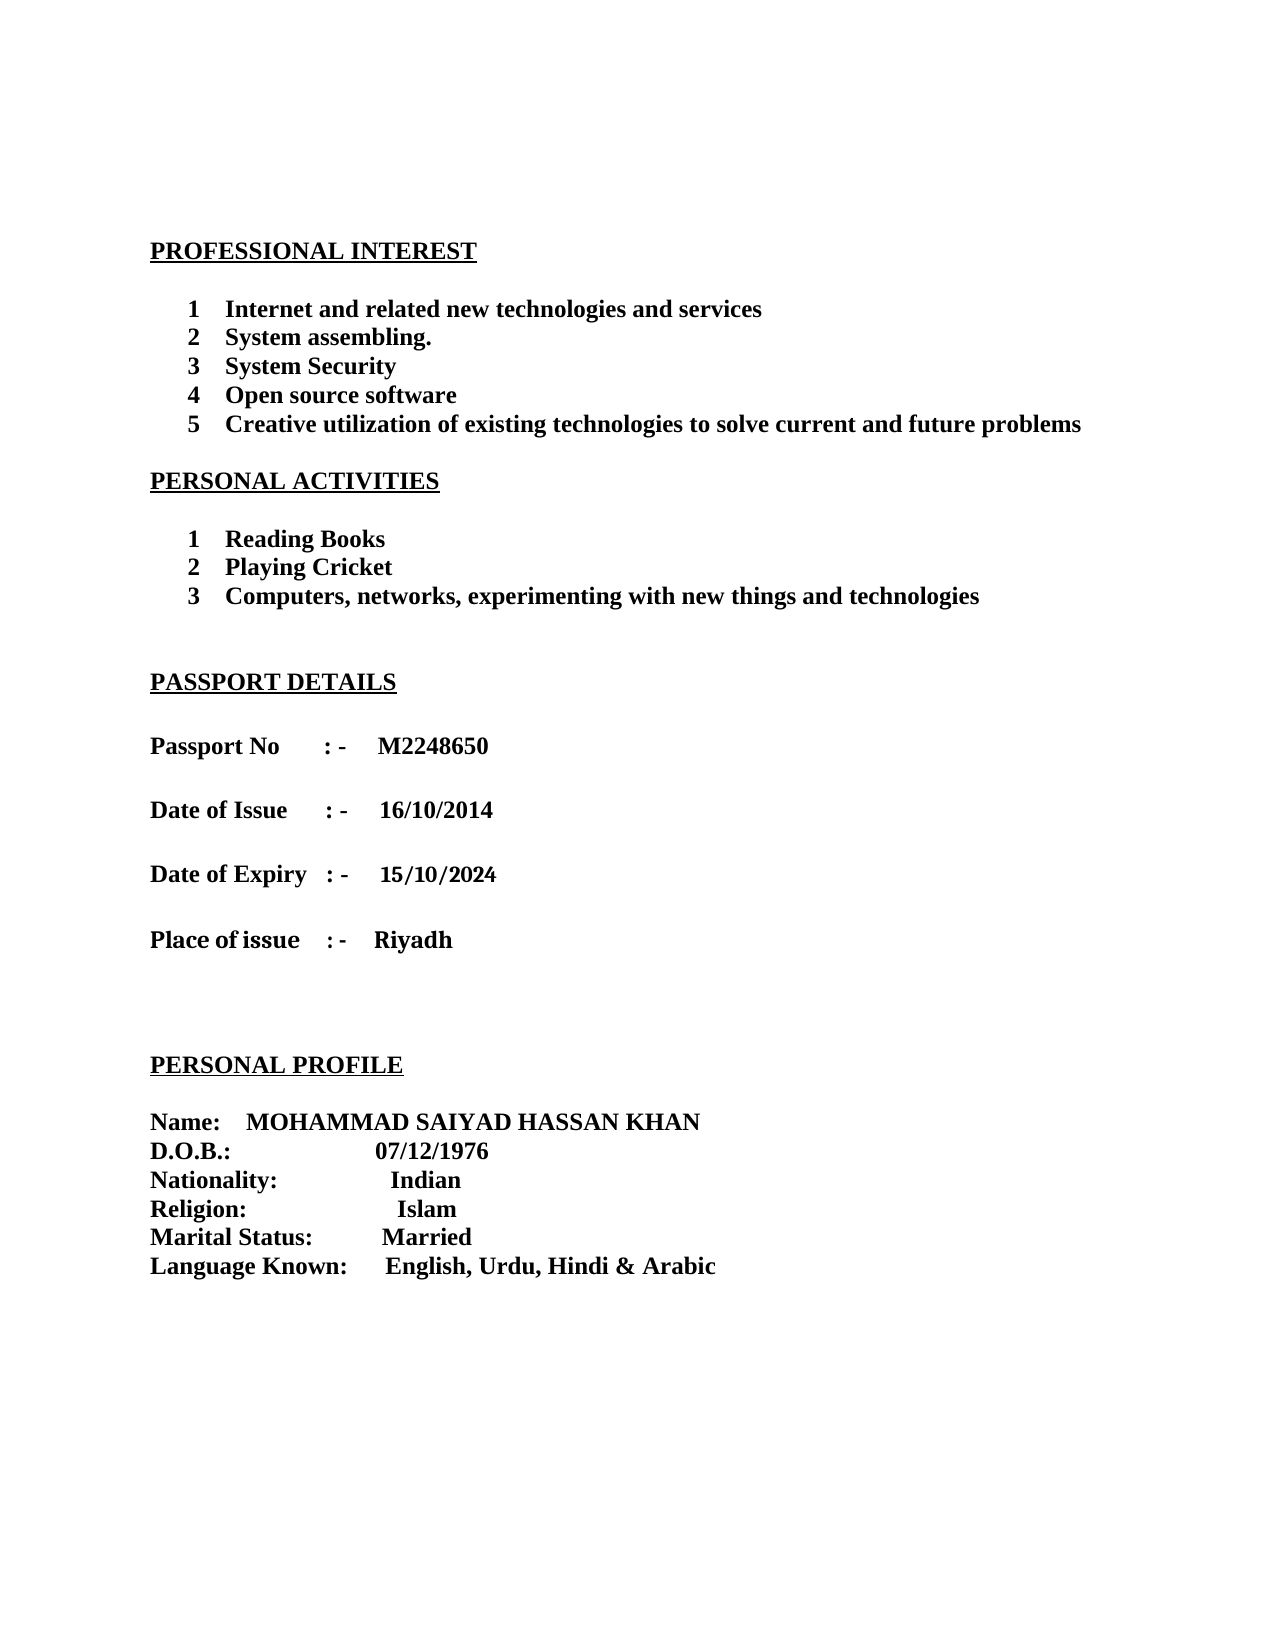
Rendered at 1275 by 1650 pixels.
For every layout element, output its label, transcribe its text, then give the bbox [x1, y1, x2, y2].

list Creative utilization of existing technologies to solve current and future problems [187, 409, 1125, 437]
list Reading Books [187, 524, 1125, 552]
list Playing Cricket [187, 552, 1125, 581]
text PERSONAL PROFILE [150, 1050, 1125, 1079]
list Computers, networks, experimenting with new things and technologies [187, 581, 1125, 610]
text PROFESSIONAL INTEREST [150, 236, 1125, 265]
list System Security [187, 351, 1125, 380]
text Language Known: English, Urdu, Hindi & Arabic [150, 1251, 1125, 1280]
text Place of issue : - Riyadh [150, 926, 1125, 955]
text Nationality: Indian [150, 1165, 1125, 1194]
text Name: MOHAMMAD SAIYAD HASSAN KHAN [150, 1107, 1125, 1136]
text Religion: Islam [150, 1194, 1125, 1222]
text Marital Status: Married [150, 1222, 1125, 1251]
text D.O.B.: 07/12/1976 [150, 1136, 1125, 1165]
text Date of Issue : - 16/10/2014 [150, 795, 1125, 824]
list Internet and related new technologies and services [187, 294, 1125, 322]
text PASSPORT DETAILS [150, 667, 1125, 696]
text Passport No : - M2248650 [150, 731, 1125, 760]
text PERSONAL ACTIVITIES [150, 466, 1125, 495]
text Date of Expiry : - 15/10/2024 [150, 859, 1125, 888]
list Open source software [187, 380, 1125, 409]
list System assembling. [187, 322, 1125, 351]
